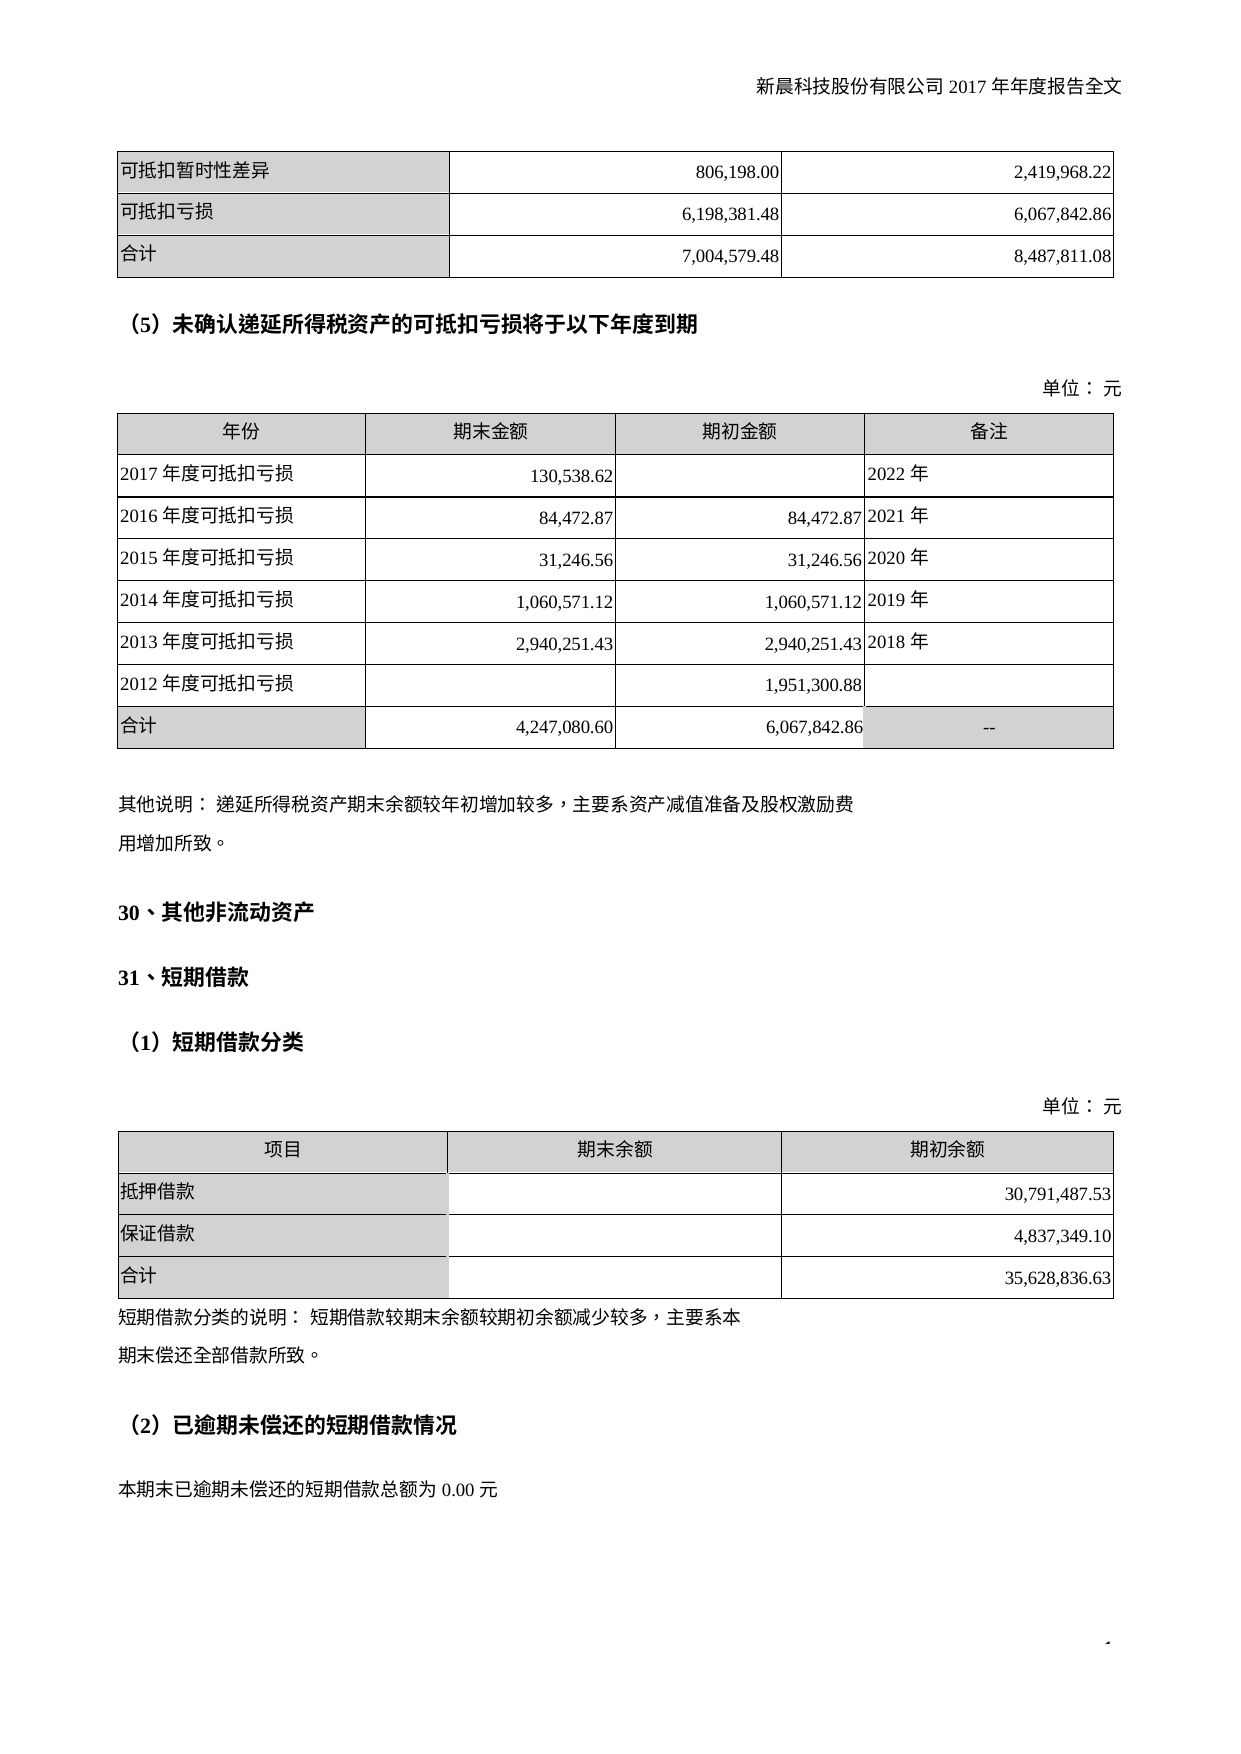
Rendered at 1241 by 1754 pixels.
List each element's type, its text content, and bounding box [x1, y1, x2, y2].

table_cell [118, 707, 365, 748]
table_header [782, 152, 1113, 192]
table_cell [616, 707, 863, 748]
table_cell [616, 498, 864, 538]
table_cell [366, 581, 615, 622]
text 单位： 元 [102, 1093, 1122, 1119]
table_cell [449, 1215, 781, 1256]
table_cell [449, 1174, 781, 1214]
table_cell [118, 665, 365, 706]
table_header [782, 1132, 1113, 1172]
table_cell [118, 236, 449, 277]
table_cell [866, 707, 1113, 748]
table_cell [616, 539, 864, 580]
text 单位： 元 [102, 375, 1122, 401]
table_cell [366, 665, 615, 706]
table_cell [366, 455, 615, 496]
subtitle 31、短期借款 [118, 962, 1122, 992]
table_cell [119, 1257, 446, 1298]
text 其他说明： 递延所得税资产期末余额较年初增加较多，主要系资产减值准备及股权激励费用增加所致。 [118, 792, 870, 856]
subtitle （5）未确认递延所得税资产的可抵扣亏损将于以下年度到期 [118, 309, 1122, 338]
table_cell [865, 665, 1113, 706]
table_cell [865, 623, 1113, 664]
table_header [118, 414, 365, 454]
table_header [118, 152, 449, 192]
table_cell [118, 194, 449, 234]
text 本期末已逾期未偿还的短期借款总额为 0.00 元 [118, 1476, 1122, 1502]
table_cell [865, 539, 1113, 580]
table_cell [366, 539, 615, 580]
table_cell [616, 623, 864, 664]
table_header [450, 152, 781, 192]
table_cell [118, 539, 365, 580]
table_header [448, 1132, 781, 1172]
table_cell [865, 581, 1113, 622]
subtitle （2）已逾期未偿还的短期借款情况 [118, 1409, 1122, 1439]
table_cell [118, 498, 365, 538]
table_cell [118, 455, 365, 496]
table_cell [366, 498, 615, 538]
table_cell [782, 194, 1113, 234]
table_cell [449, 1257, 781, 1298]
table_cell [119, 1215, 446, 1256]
subtitle （1）短期借款分类 [118, 1027, 1122, 1056]
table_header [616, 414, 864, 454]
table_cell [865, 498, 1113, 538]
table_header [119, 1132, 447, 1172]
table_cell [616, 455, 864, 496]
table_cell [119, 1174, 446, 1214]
text 短期借款分类的说明： 短期借款较期末余额较期初余额减少较多，主要系本期末偿还全部借款所致。 [118, 1304, 757, 1368]
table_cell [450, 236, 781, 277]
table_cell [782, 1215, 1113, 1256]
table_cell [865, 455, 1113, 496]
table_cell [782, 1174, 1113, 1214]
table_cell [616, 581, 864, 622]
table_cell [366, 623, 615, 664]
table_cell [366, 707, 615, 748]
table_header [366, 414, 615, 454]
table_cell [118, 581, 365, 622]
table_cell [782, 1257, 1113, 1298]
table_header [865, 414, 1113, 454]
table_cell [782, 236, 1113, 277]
subtitle 30、其他非流动资产 [118, 897, 1122, 927]
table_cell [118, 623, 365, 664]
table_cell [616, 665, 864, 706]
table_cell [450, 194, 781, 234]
